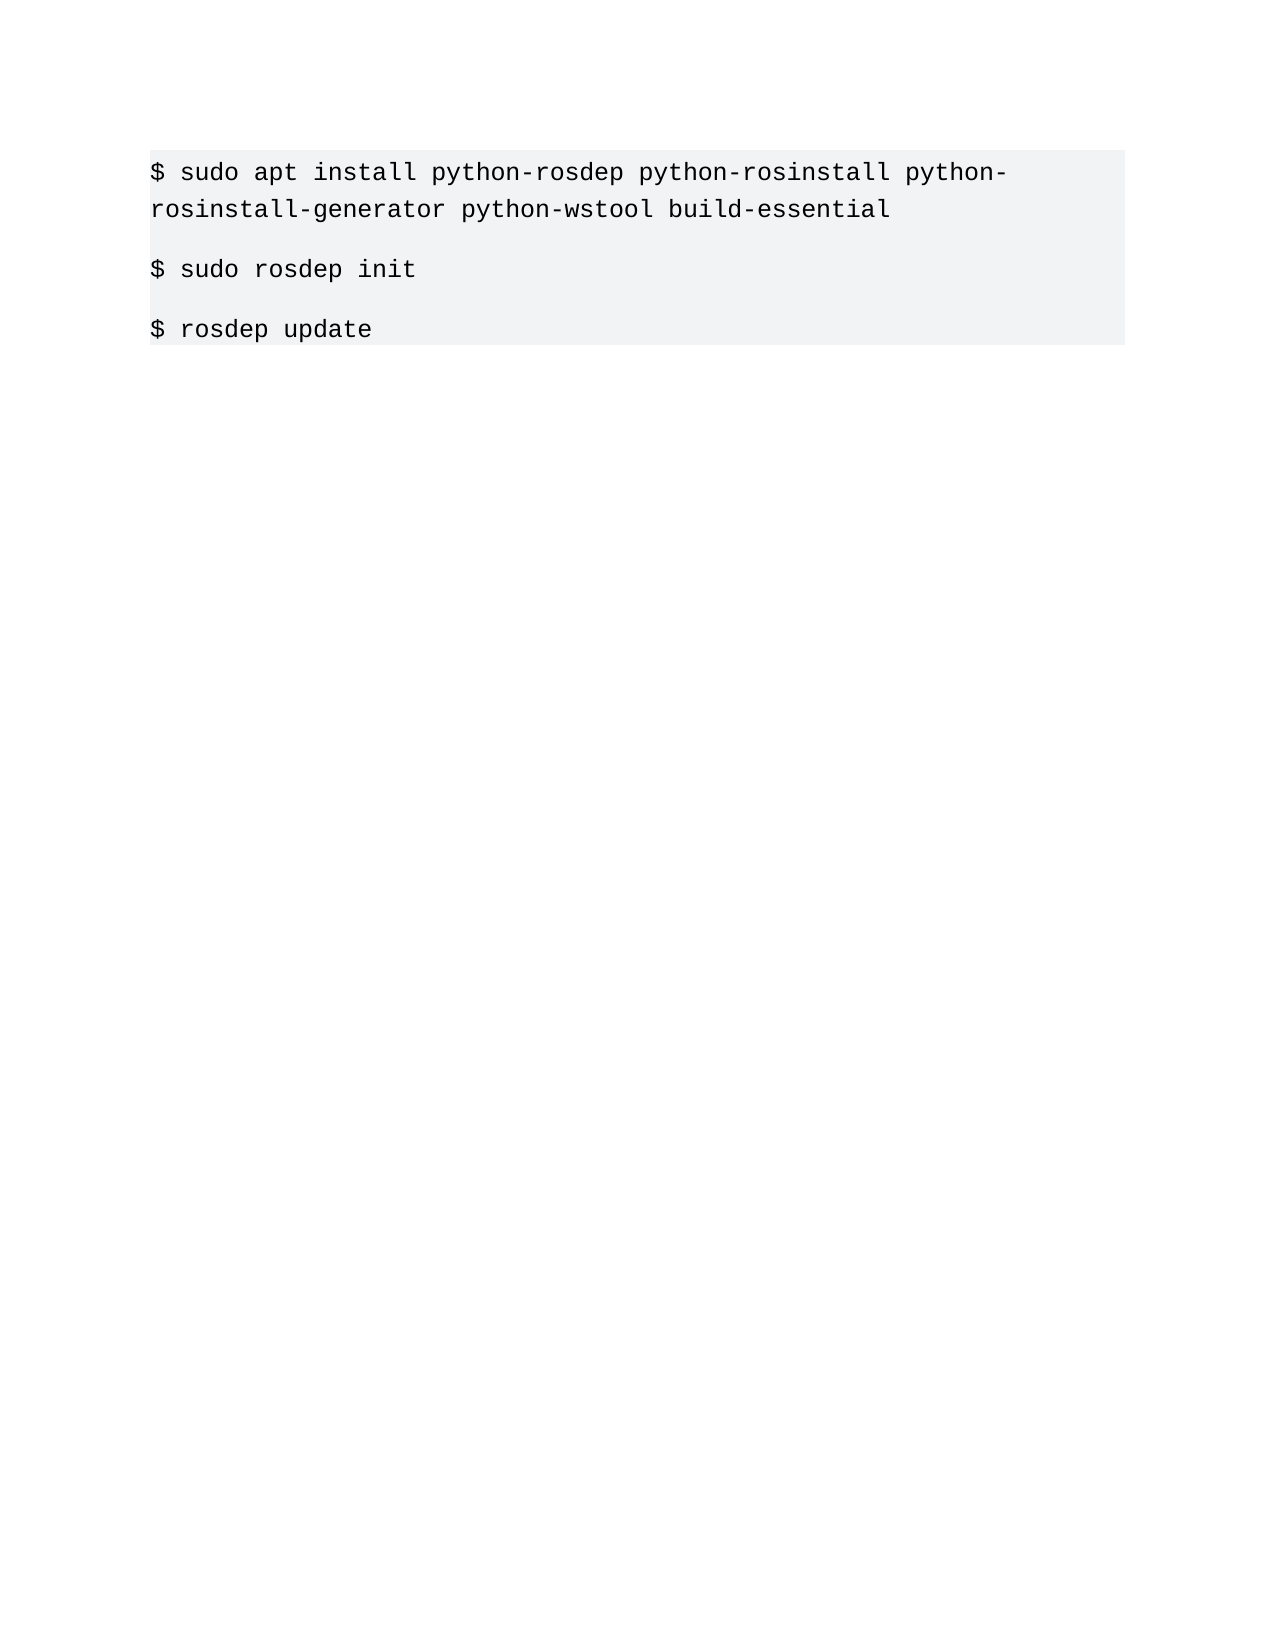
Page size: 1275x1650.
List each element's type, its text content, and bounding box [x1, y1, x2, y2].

text $ rosdep update [150, 307, 1125, 345]
text $ sudo rosdep init [150, 247, 1125, 285]
text $ sudo apt install python-rosdep python-rosinstall python-rosinstall-generator python-wstool build-essential [150, 150, 1125, 225]
